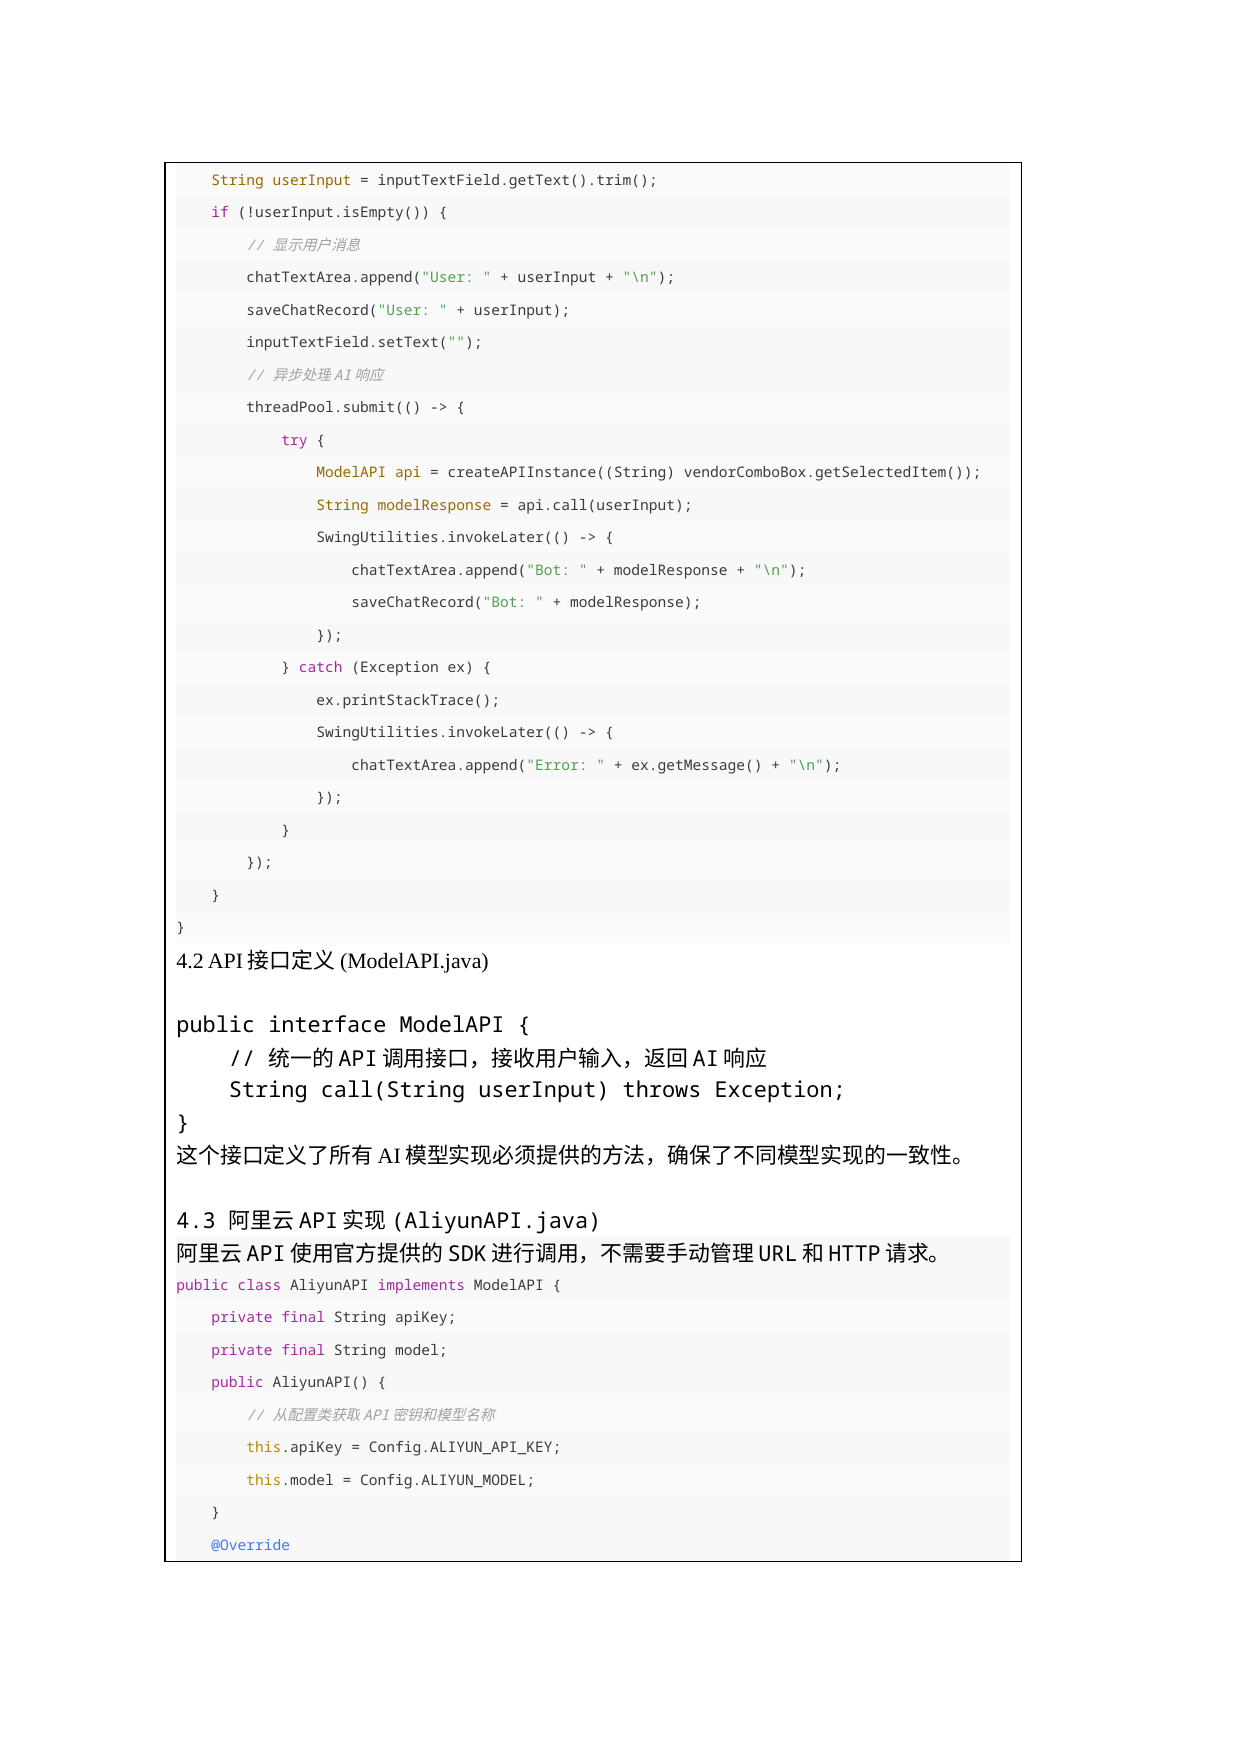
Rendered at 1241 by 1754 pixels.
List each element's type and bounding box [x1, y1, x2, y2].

table_header [166, 163, 1021, 1561]
